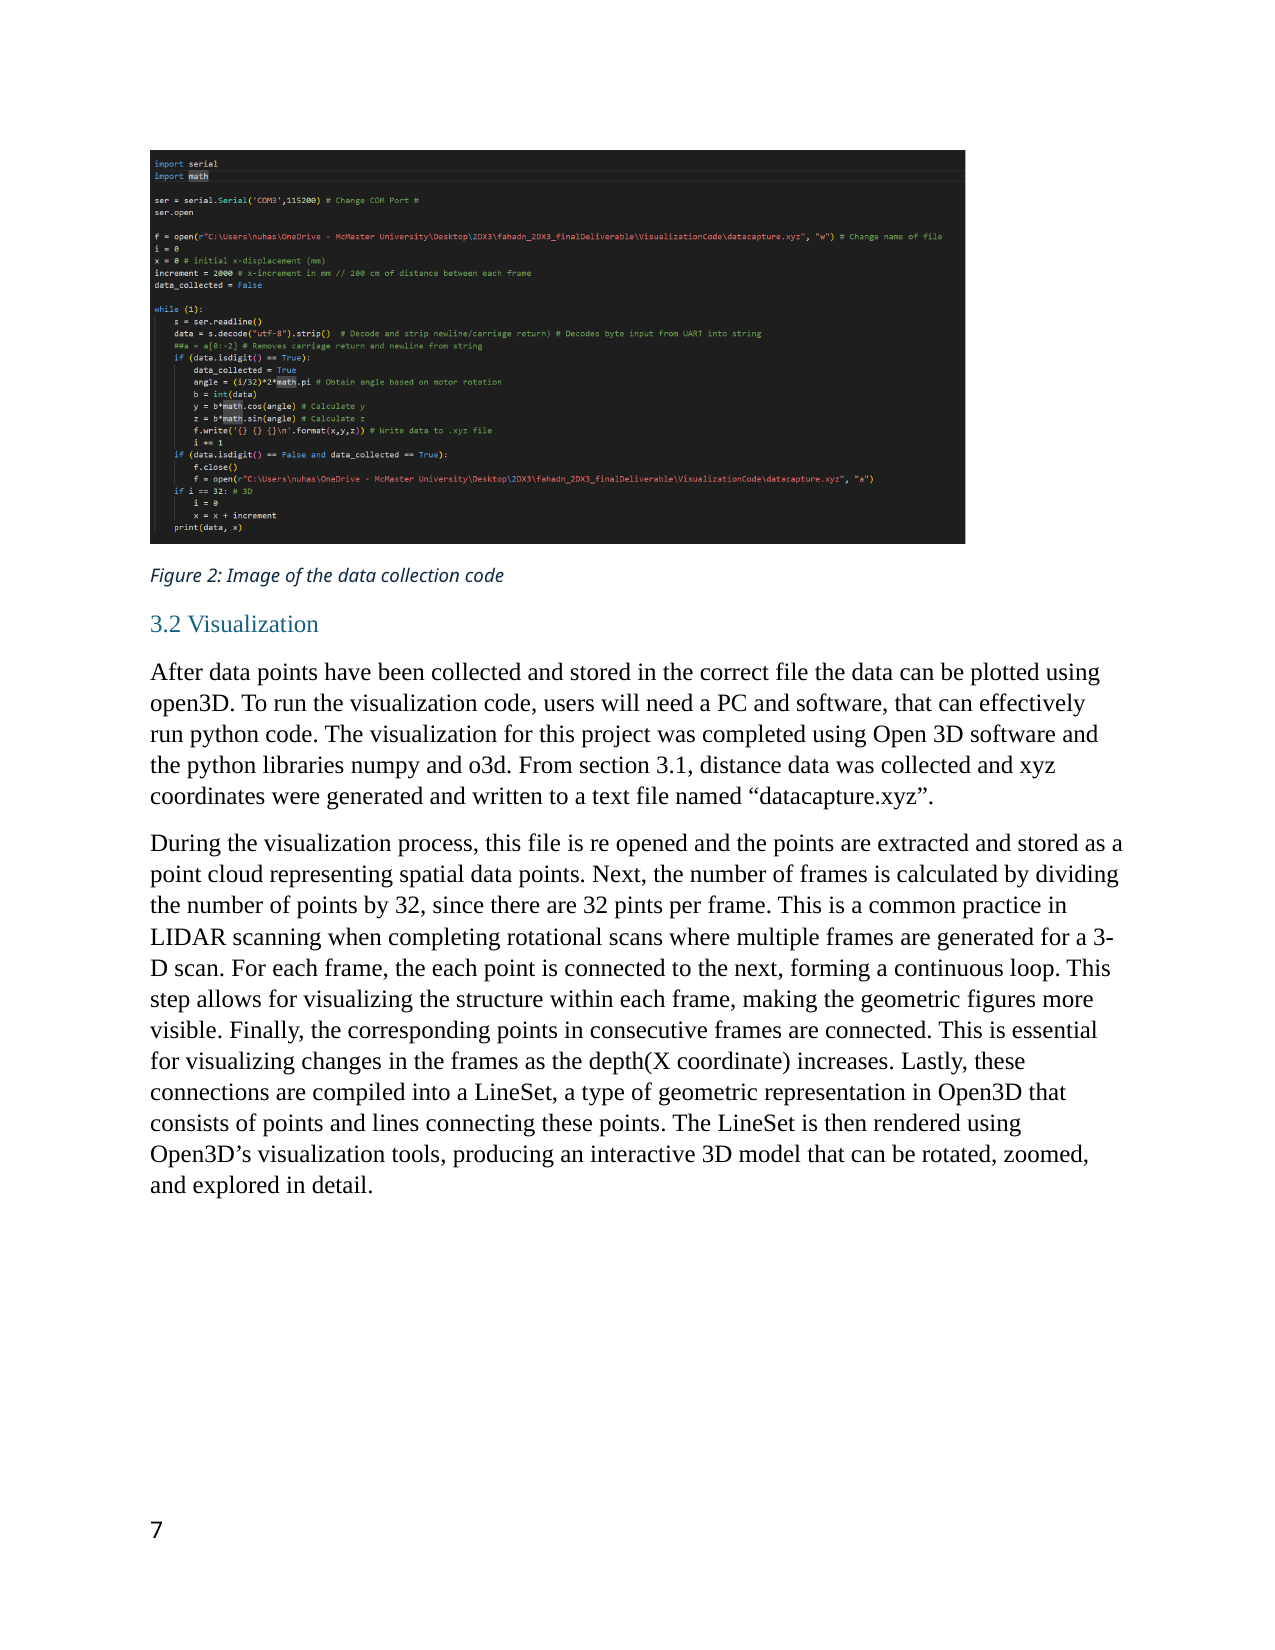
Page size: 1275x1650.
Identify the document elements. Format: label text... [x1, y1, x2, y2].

picture [150, 150, 966, 544]
text 3.2 Visualization [150, 609, 1125, 638]
text After data points have been collected and stored in the correct file the data can be plotted using open3D. To run the visualization code, users will need a PC and software, that can effectively run python code. The visualization for this project was completed using Open 3D software and the python libraries numpy and o3d. From section 3.1, distance data was collected and xyz coordinates were generated and written to a text file named “datacapture.xyz”. [150, 657, 1125, 809]
text Figure 2: Image of the data collection code [150, 563, 1125, 588]
text During the visualization process, this file is re opened and the points are extracted and stored as a point cloud representing spatial data points. Next, the number of frames is calculated by dividing the number of points by 32, since there are 32 pints per frame. This is a common practice in LIDAR scanning when completing rotational scans where multiple frames are generated for a 3-D scan. For each frame, the each point is connected to the next, forming a continuous loop. This step allows for visualizing the structure within each frame, making the geometric figures more visible. Finally, the corresponding points in consecutive frames are connected. This is essential for visualizing changes in the frames as the depth(X coordinate) increases. Lastly, these connections are compiled into a LineSet, a type of geometric representation in Open3D that consists of points and lines connecting these points. The LineSet is then rendered using Open3D’s visualization tools, producing an interactive 3D model that can be rotated, zoomed, and explored in detail. [150, 828, 1125, 1199]
